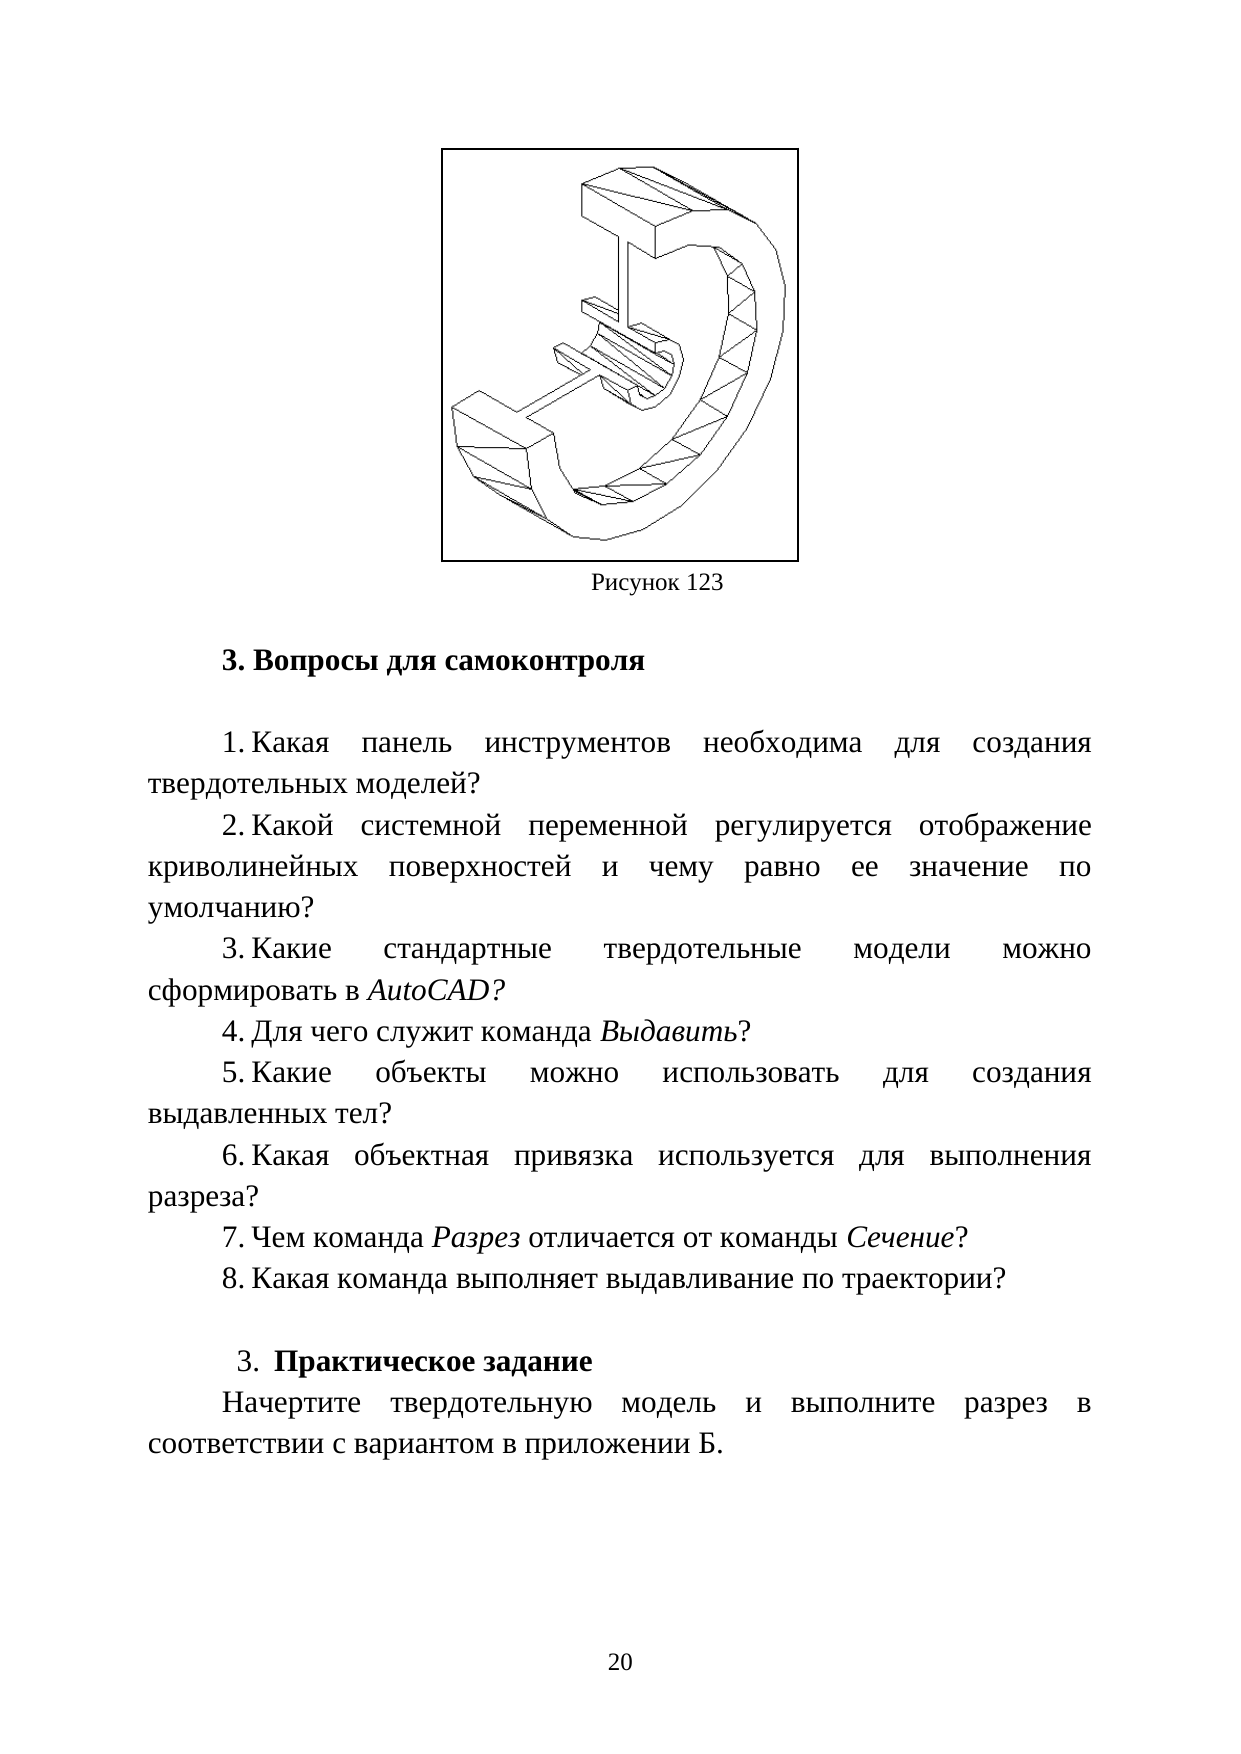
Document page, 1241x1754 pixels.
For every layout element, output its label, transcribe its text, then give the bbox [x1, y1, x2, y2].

list Начертите твердотельную модель и выполните разрез в соответствии с вариантом в приложении Б. [148, 1383, 1092, 1461]
list Чем команда Разрез отличается от команды Сечение? [148, 1218, 1092, 1254]
text Рисунок 123 [148, 567, 1092, 595]
list Практическое задание [236, 1342, 1092, 1378]
list Какой системной переменной регулируется отображение криволинейных поверхностей и чему равно ее значение по умолчанию? [148, 806, 1092, 924]
list Какая панель инструментов необходима для создания твердотельных моделей? [148, 723, 1092, 801]
text 3. Вопросы для самоконтроля [148, 641, 1092, 677]
list Какая команда выполняет выдавливание по траектории? [148, 1259, 1092, 1296]
list Какие стандартные твердотельные модели можно сформировать в AutoCAD? [148, 929, 1092, 1007]
list Для чего служит команда Выдавить? [148, 1012, 1092, 1048]
list Какие объекты можно использовать для создания выдавленных тел? [148, 1053, 1092, 1131]
list Какая объектная привязка используется для выполнения разреза? [148, 1136, 1092, 1213]
